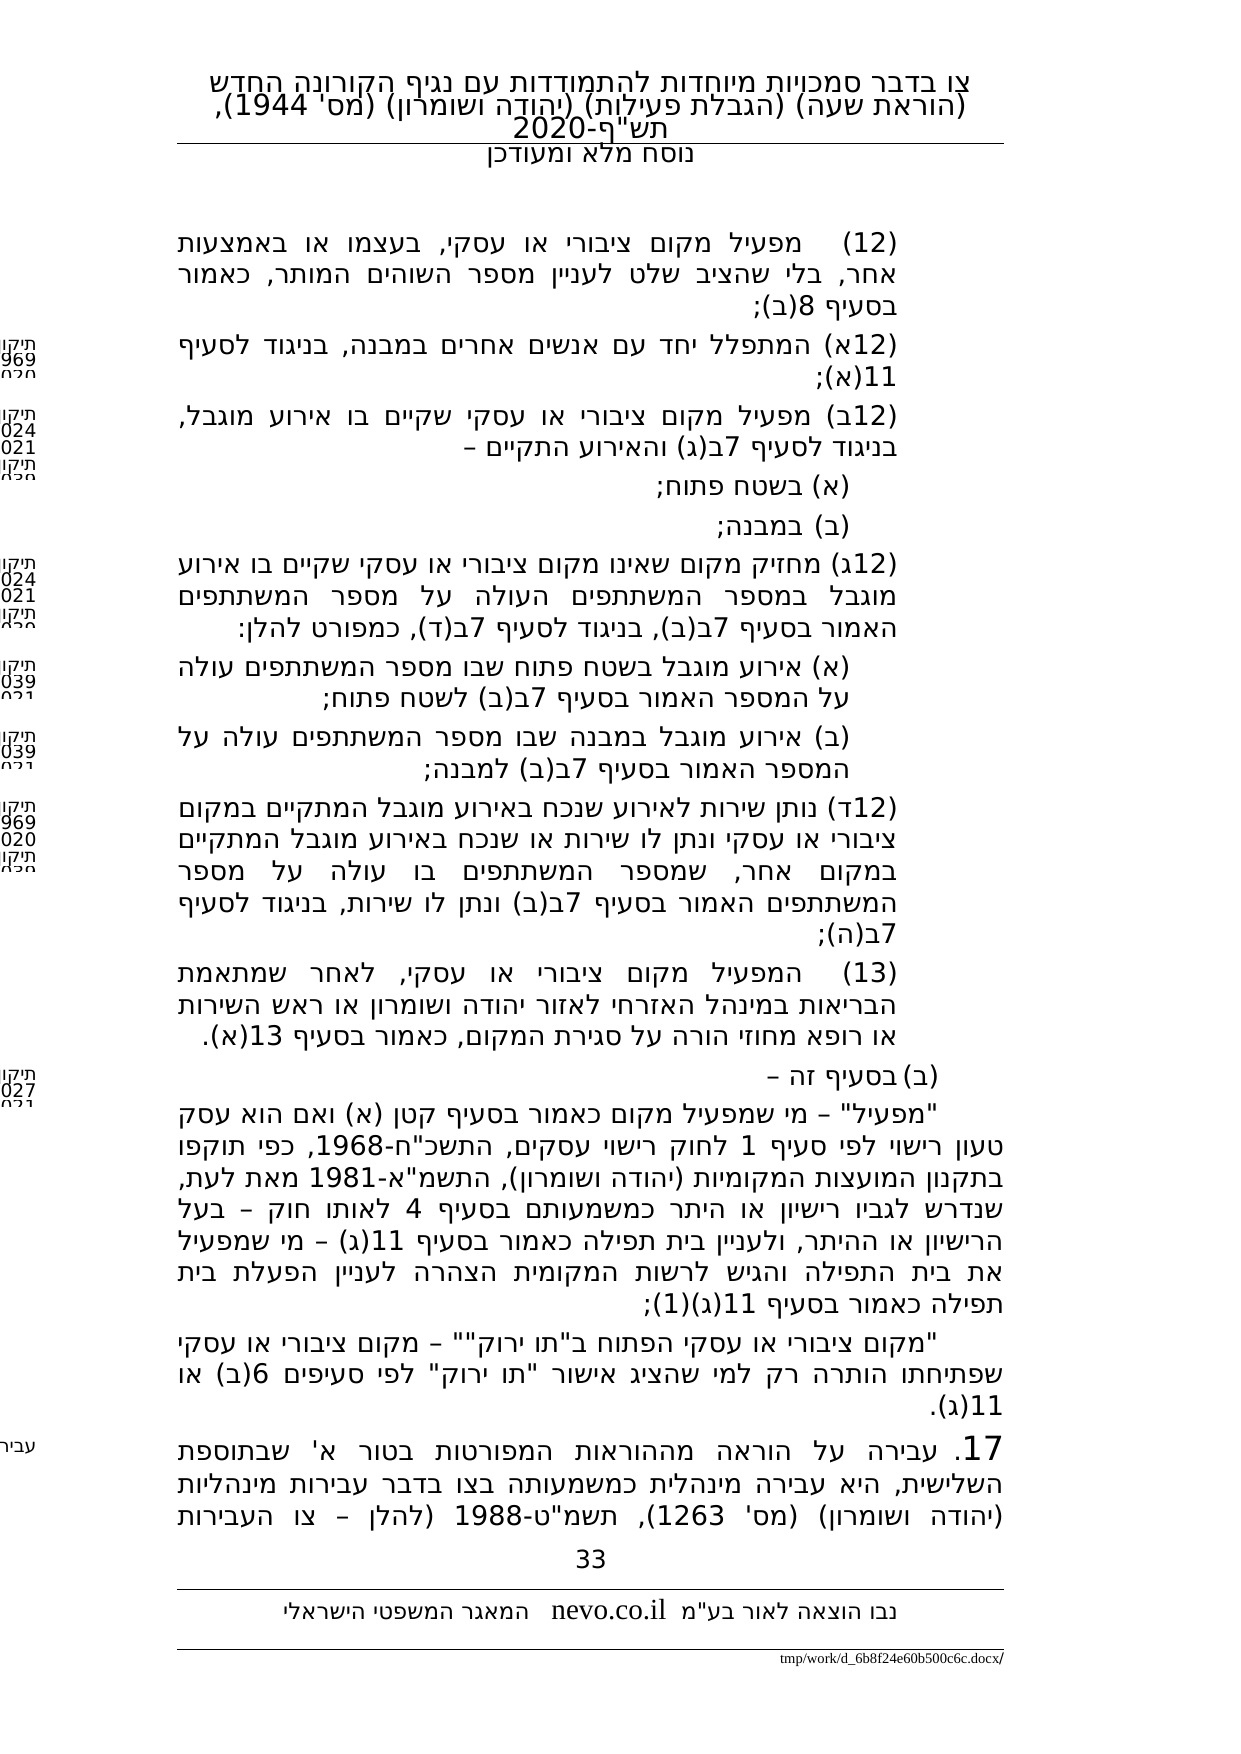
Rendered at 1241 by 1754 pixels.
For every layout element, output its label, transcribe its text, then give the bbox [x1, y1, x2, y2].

text "מפעיל" – מי שמפעיל מקום כאמור בסעיף קטן (א) ואם הוא עסק טעון רישוי לפי סעיף 1 לחוק רישוי עסקים, התשכ"ח-1968, כפי תוקפו בתקנון המועצות המקומיות (יהודה ושומרון), התשמ"א-1981 מאת לעת, שנדרש לגביו רישיון או היתר כמשמעותם בסעיף 4 לאותו חוק – בעל הרישיון או ההיתר, ולעניין בית תפילה כאמור בסעיף 11(ג) – מי שמפעיל את בית התפילה והגיש לרשות המקומית הצהרה לעניין הפעלת בית תפילה כאמור בסעיף 11(ג)(1); [177, 1099, 1004, 1320]
text (א) אירוע מוגבל בשטח פתוח שבו מספר המשתתפים עולה על המספר האמור בסעיף 7ב(ב) לשטח פתוח; [177, 651, 851, 714]
text (ב) בסעיף זה – [177, 1060, 1004, 1091]
text (12א) המתפלל יחד עם אנשים אחרים במבנה, בניגוד לסעיף 11(א); [177, 329, 898, 393]
text (12ג) מחזיק מקום שאינו מקום ציבורי או עסקי שקיים בו אירוע מוגבל במספר המשתתפים העולה על מספר המשתתפים האמור בסעיף 7ב(ב), בניגוד לסעיף 7ב(ד), כמפורט להלן: [177, 549, 898, 643]
text (א) בשטח פתוח; [177, 471, 851, 502]
text (12ד) נותן שירות לאירוע שנכח באירוע מוגבל המתקיים במקום ציבורי או עסקי ונתן לו שירות או שנכח באירוע מוגבל המתקיים במקום אחר, שמספר המשתתפים בו עולה על מספר המשתתפים האמור בסעיף 7ב(ב) ונתן לו שירות, בניגוד לסעיף 7ב(ה); [177, 792, 898, 950]
text (12) מפעיל מקום ציבורי או עסקי, בעצמו או באמצעות אחר, בלי שהציב שלט לעניין מספר השוהים המותר, כאמור בסעיף 8(ב); [177, 227, 898, 322]
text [177, 1429, 1004, 1531]
text (13) המפעיל מקום ציבורי או עסקי, לאחר שמתאמת הבריאות במינהל האזרחי לאזור יהודה ושומרון או ראש השירות או רופא מחוזי הורה על סגירת המקום, כאמור בסעיף 13(א). [177, 958, 898, 1052]
text "מקום ציבורי או עסקי הפתוח ב"תו ירוק"" – מקום ציבורי או עסקי שפתיחתו הותרה רק למי שהציג אישור "תו ירוק" לפי סעיפים 6(ב) או 11(ג). [177, 1327, 1004, 1422]
text (12ב) מפעיל מקום ציבורי או עסקי שקיים בו אירוע מוגבל, בניגוד לסעיף 7ב(ג) והאירוע התקיים – [177, 400, 898, 463]
text (ב) אירוע מוגבל במבנה שבו מספר המשתתפים עולה על המספר האמור בסעיף 7ב(ב) למבנה; [177, 722, 851, 785]
text (ב) במבנה; [177, 510, 851, 541]
